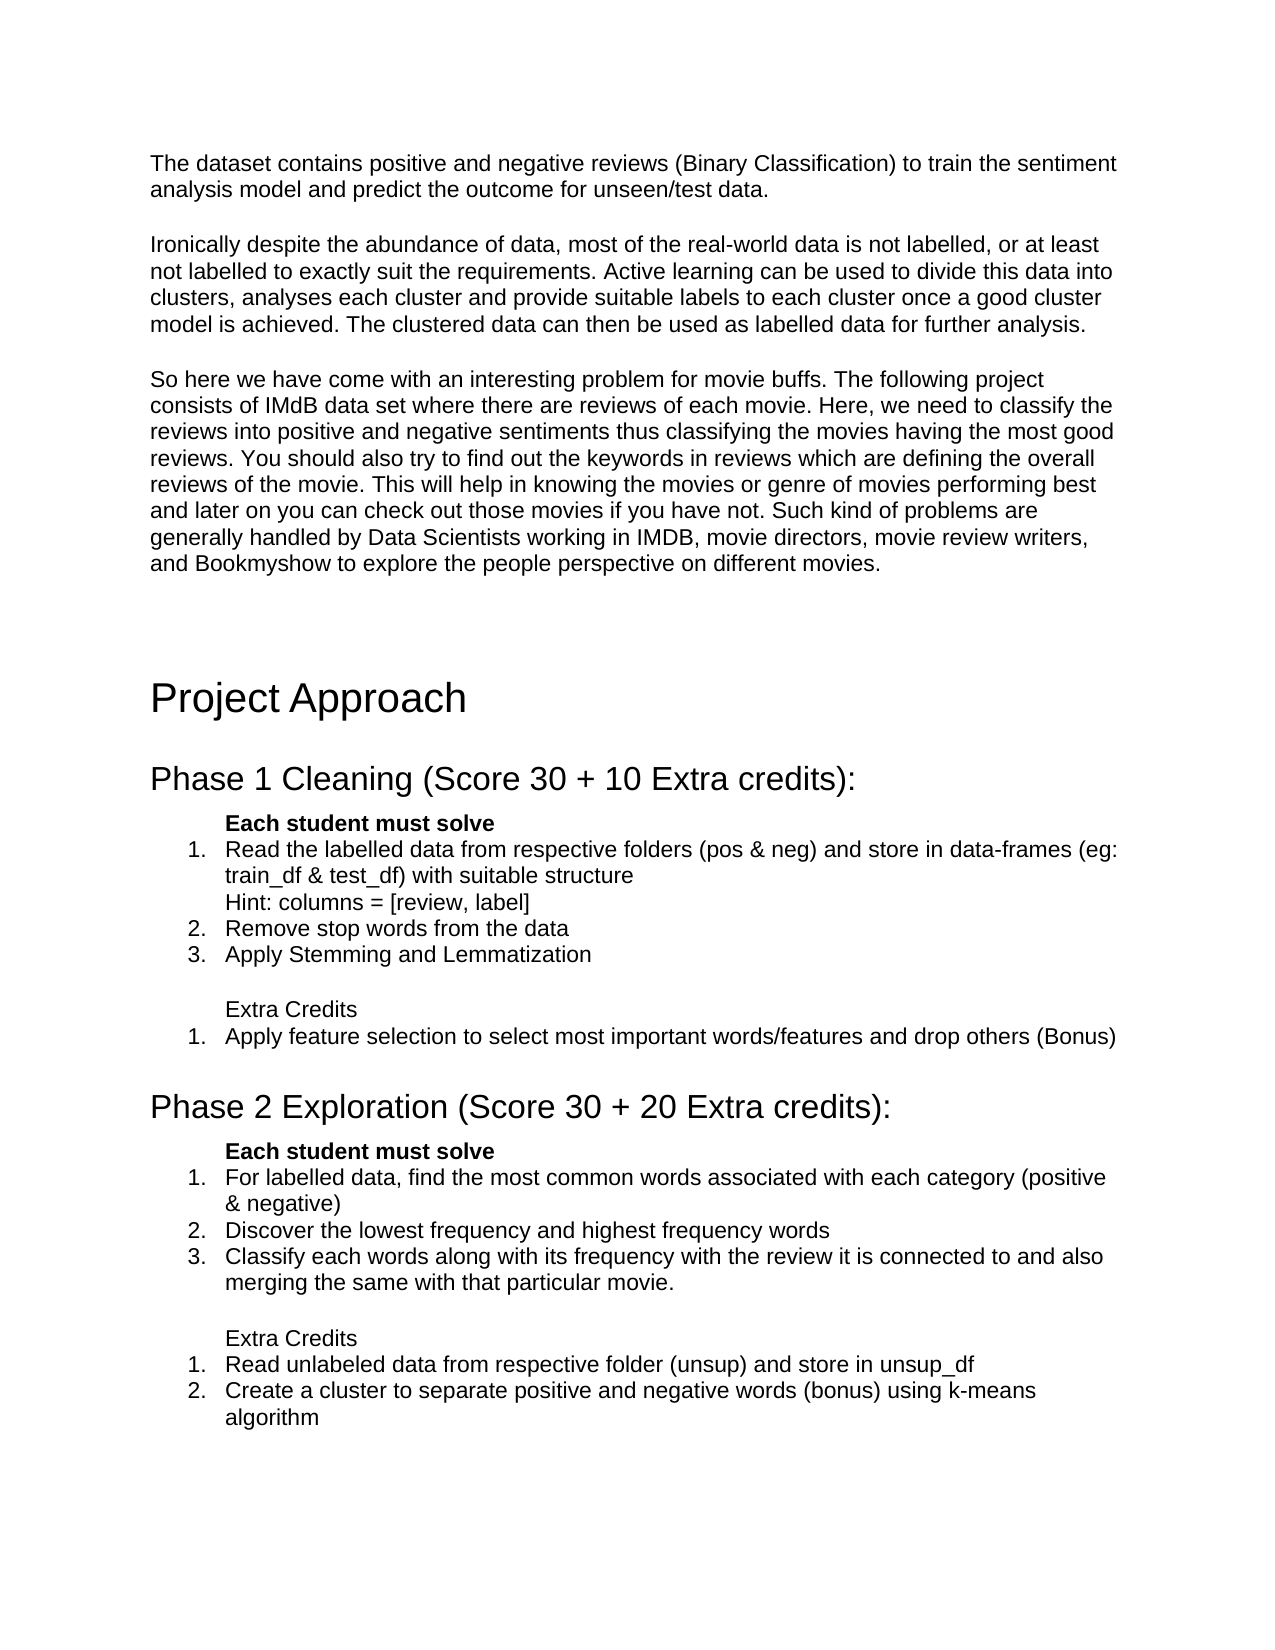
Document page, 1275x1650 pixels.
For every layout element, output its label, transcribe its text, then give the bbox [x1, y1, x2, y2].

text Each student must solve [150, 1138, 1125, 1164]
text Phase 2 Exploration (Score 30 + 20 Extra credits): [150, 1087, 1125, 1125]
text Phase 1 Cleaning (Score 30 + 10 Extra credits): [150, 759, 1125, 797]
list Read the labelled data from respective folders (pos & neg) and store in data-frames (eg: train_df & test_df) with suitable structure [187, 836, 1125, 889]
text So here we have come with an interesting problem for movie buffs. The following project consists of IMdB data set where there are reviews of each movie. Here, we need to classify the reviews into positive and negative sentiments thus classifying the movies having the most good reviews. You should also try to find out the keywords in reviews which are defining the overall reviews of the movie. This will help in knowing the movies or genre of movies performing best and later on you can check out those movies if you have not. Such kind of problems are generally handled by Data Scientists working in IMDB, movie directors, movie review writers, and Bookmyshow to explore the people perspective on different movies. [150, 366, 1125, 576]
text Hint: columns = [review, label] [150, 889, 1125, 915]
list Apply feature selection to select most important words/features and drop others (Bonus) [187, 1023, 1125, 1049]
text The dataset contains positive and negative reviews (Binary Classification) to train the sentiment analysis model and predict the outcome for unseen/test data. [150, 150, 1125, 203]
text Project Approach [150, 673, 1125, 721]
text Each student must solve [150, 809, 1125, 836]
list For labelled data, find the most common words associated with each category (positive & negative) [187, 1164, 1125, 1217]
list Discover the lowest frequency and highest frequency words [187, 1217, 1125, 1243]
text Ironically despite the abundance of data, most of the real-world data is not labelled, or at least not labelled to exactly suit the requirements. Active learning can be used to divide this data into clusters, analyses each cluster and provide suitable labels to each cluster once a good cluster model is achieved. The clustered data can then be used as labelled data for further analysis. [150, 231, 1125, 337]
text Extra Credits [150, 996, 1125, 1023]
list Remove stop words from the data [187, 915, 1125, 941]
list Create a cluster to separate positive and negative words (bonus) using k-means algorithm [187, 1377, 1125, 1430]
list Read unlabeled data from respective folder (unsup) and store in unsup_df [187, 1351, 1125, 1377]
text Extra Credits [150, 1324, 1125, 1351]
list Classify each words along with its frequency with the review it is connected to and also merging the same with that particular movie. [187, 1243, 1125, 1296]
list Apply Stemming and Lemmatization [187, 941, 1125, 968]
